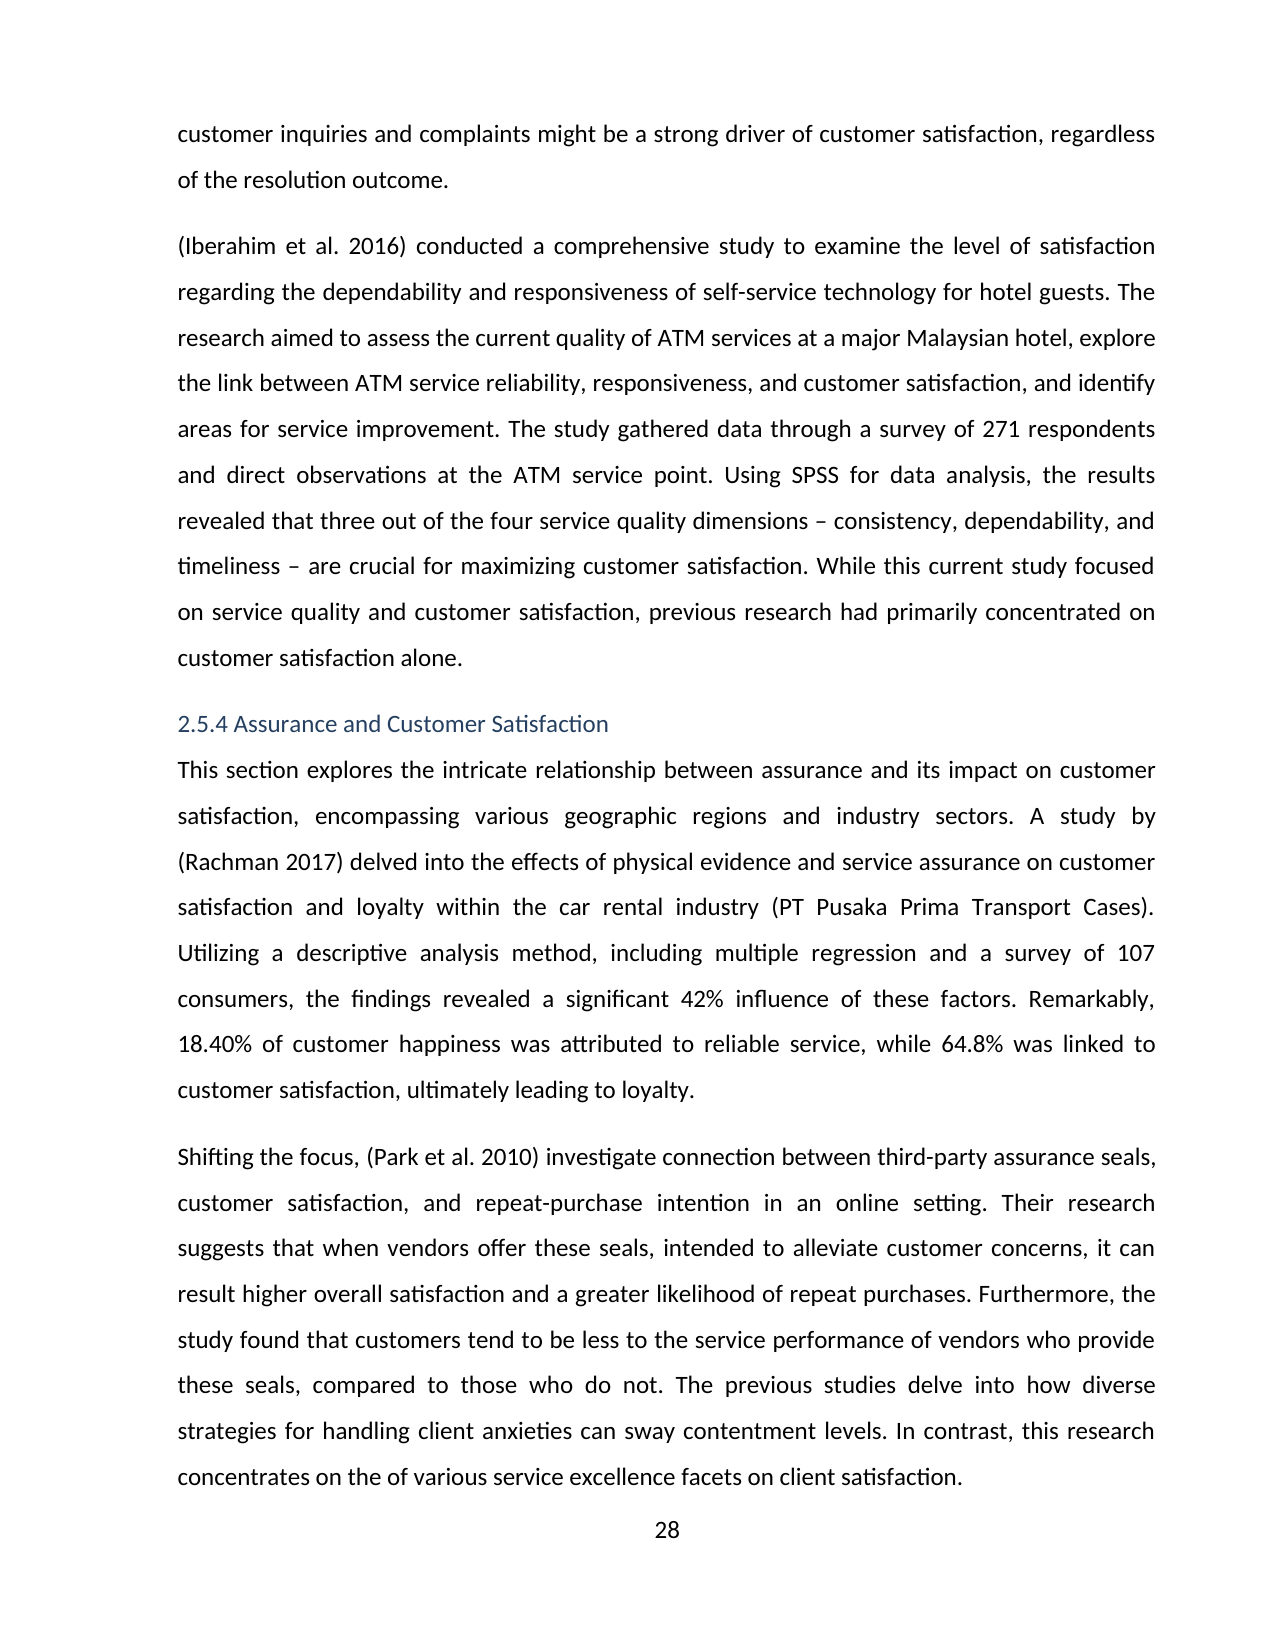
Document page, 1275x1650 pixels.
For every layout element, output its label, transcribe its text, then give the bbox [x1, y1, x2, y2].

text Shifting the focus, (Park et al. 2010) investigate connection between third-party assurance seals, customer satisfaction, and repeat-purchase intention in an online setting. Their research suggests that when vendors offer these seals, intended to alleviate customer concerns, it can result higher overall satisfaction and a greater likelihood of repeat purchases. Furthermore, the study found that customers tend to be less to the service performance of vendors who provide these seals, compared to those who do not. The previous studies delve into how diverse strategies for handling client anxieties can sway contentment levels. In contrast, this research concentrates on the of various service excellence facets on client satisfaction. [177, 1141, 1157, 1492]
text (Iberahim et al. 2016) conducted a comprehensive study to examine the level of satisfaction regarding the dependability and responsiveness of self-service technology for hotel guests. The research aimed to assess the current quality of ATM services at a major Malaysian hotel, explore the link between ATM service reliability, responsiveness, and customer satisfaction, and identify areas for service improvement. The study gathered data through a survey of 271 respondents and direct observations at the ATM service point. Using SPSS for data analysis, the results revealed that three out of the four service quality dimensions – consistency, dependability, and timeliness – are crucial for maximizing customer satisfaction. While this current study focused on service quality and customer satisfaction, previous research had primarily concentrated on customer satisfaction alone. [177, 230, 1157, 672]
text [177, 118, 1157, 194]
subtitle 2.5.4 Assurance and Customer Satisfaction [177, 708, 1157, 739]
text This section explores the intricate relationship between assurance and its impact on customer satisfaction, encompassing various geographic regions and industry sectors. A study by (Rachman 2017) delved into the effects of physical evidence and service assurance on customer satisfaction and loyalty within the car rental industry (PT Pusaka Prima Transport Cases). Utilizing a descriptive analysis method, including multiple regression and a survey of 107 consumers, the findings revealed a significant 42% influence of these factors. Remarkably, 18.40% of customer happiness was attributed to reliable service, while 64.8% was linked to customer satisfaction, ultimately leading to loyalty. [177, 754, 1157, 1105]
